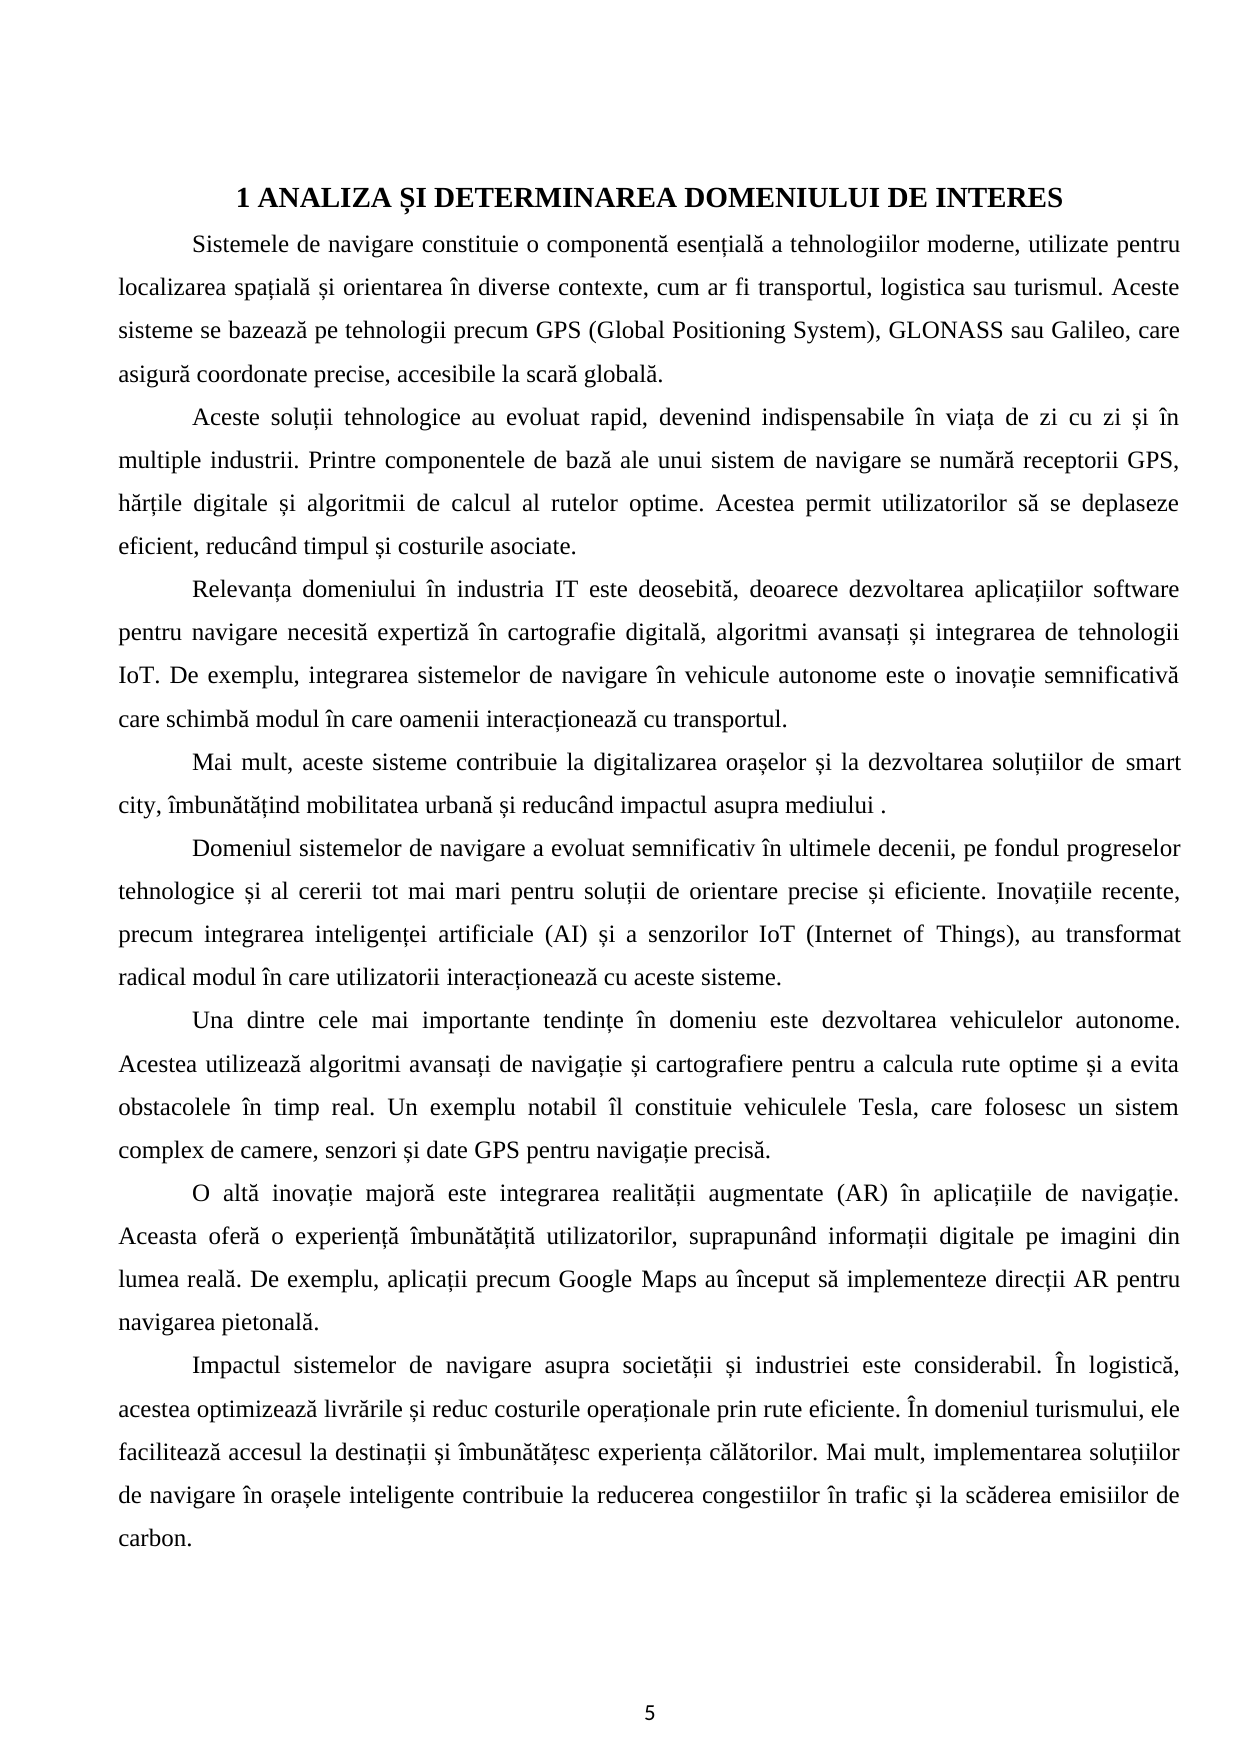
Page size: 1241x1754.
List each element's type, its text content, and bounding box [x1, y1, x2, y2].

text Relevanța domeniului în industria IT este deosebită, deoarece dezvoltarea aplicațiilor software pentru navigare necesită expertiză în cartografie digitală, algoritmi avansați și integrarea de tehnologii IoT. De exemplu, integrarea sistemelor de navigare în vehicule autonome este o inovație semnificativă care schimbă modul în care oamenii interacționează cu transportul. [118, 574, 1181, 732]
text Una dintre cele mai importante tendințe în domeniu este dezvoltarea vehiculelor autonome. Acestea utilizează algoritmi avansați de navigație și cartografiere pentru a calcula rute optime și a evita obstacolele în timp real. Un exemplu notabil îl constituie vehiculele Tesla, care folosesc un sistem complex de camere, senzori și date GPS pentru navigație precisă. [118, 1006, 1181, 1164]
subtitle 1 ANALIZA ȘI DETERMINAREA DOMENIULUI DE INTERES [118, 181, 1181, 214]
text O altă inovație majoră este integrarea realității augmentate (AR) în aplicațiile de navigație. Aceasta oferă o experiență îmbunătățită utilizatorilor, suprapunând informații digitale pe imagini din lumea reală. De exemplu, aplicații precum Google Maps au început să implementeze direcții AR pentru navigarea pietonală. [118, 1178, 1181, 1336]
text Domeniul sistemelor de navigare a evoluat semnificativ în ultimele decenii, pe fondul progreselor tehnologice și al cererii tot mai mari pentru soluții de orientare precise și eficiente. Inovațiile recente, precum integrarea inteligenței artificiale (AI) și a senzorilor IoT (Internet of Things), au transformat radical modul în care utilizatorii interacționează cu aceste sisteme. [118, 833, 1181, 991]
text Sistemele de navigare constituie o componentă esențială a tehnologiilor moderne, utilizate pentru localizarea spațială și orientarea în diverse contexte, cum ar fi transportul, logistica sau turismul. Aceste sisteme se bazează pe tehnologii precum GPS (Global Positioning System), GLONASS sau Galileo, care asigură coordonate precise, accesibile la scară globală. [118, 229, 1181, 387]
text Aceste soluții tehnologice au evoluat rapid, devenind indispensabile în viața de zi cu zi și în multiple industrii. Printre componentele de bază ale unui sistem de navigare se numără receptorii GPS, hărțile digitale și algoritmii de calcul al rutelor optime. Acestea permit utilizatorilor să se deplaseze eficient, reducând timpul și costurile asociate. [118, 402, 1181, 560]
text Mai mult, aceste sisteme contribuie la digitalizarea orașelor și la dezvoltarea soluțiilor de smart city, îmbunătățind mobilitatea urbană și reducând impactul asupra mediului . [118, 747, 1181, 819]
text Impactul sistemelor de navigare asupra societății și industriei este considerabil. În logistică, acestea optimizează livrările și reduc costurile operaționale prin rute eficiente. În domeniul turismului, ele facilitează accesul la destinații și îmbunătățesc experiența călătorilor. Mai mult, implementarea soluțiilor de navigare în orașele inteligente contribuie la reducerea congestiilor în trafic și la scăderea emisiilor de carbon. [118, 1351, 1181, 1552]
